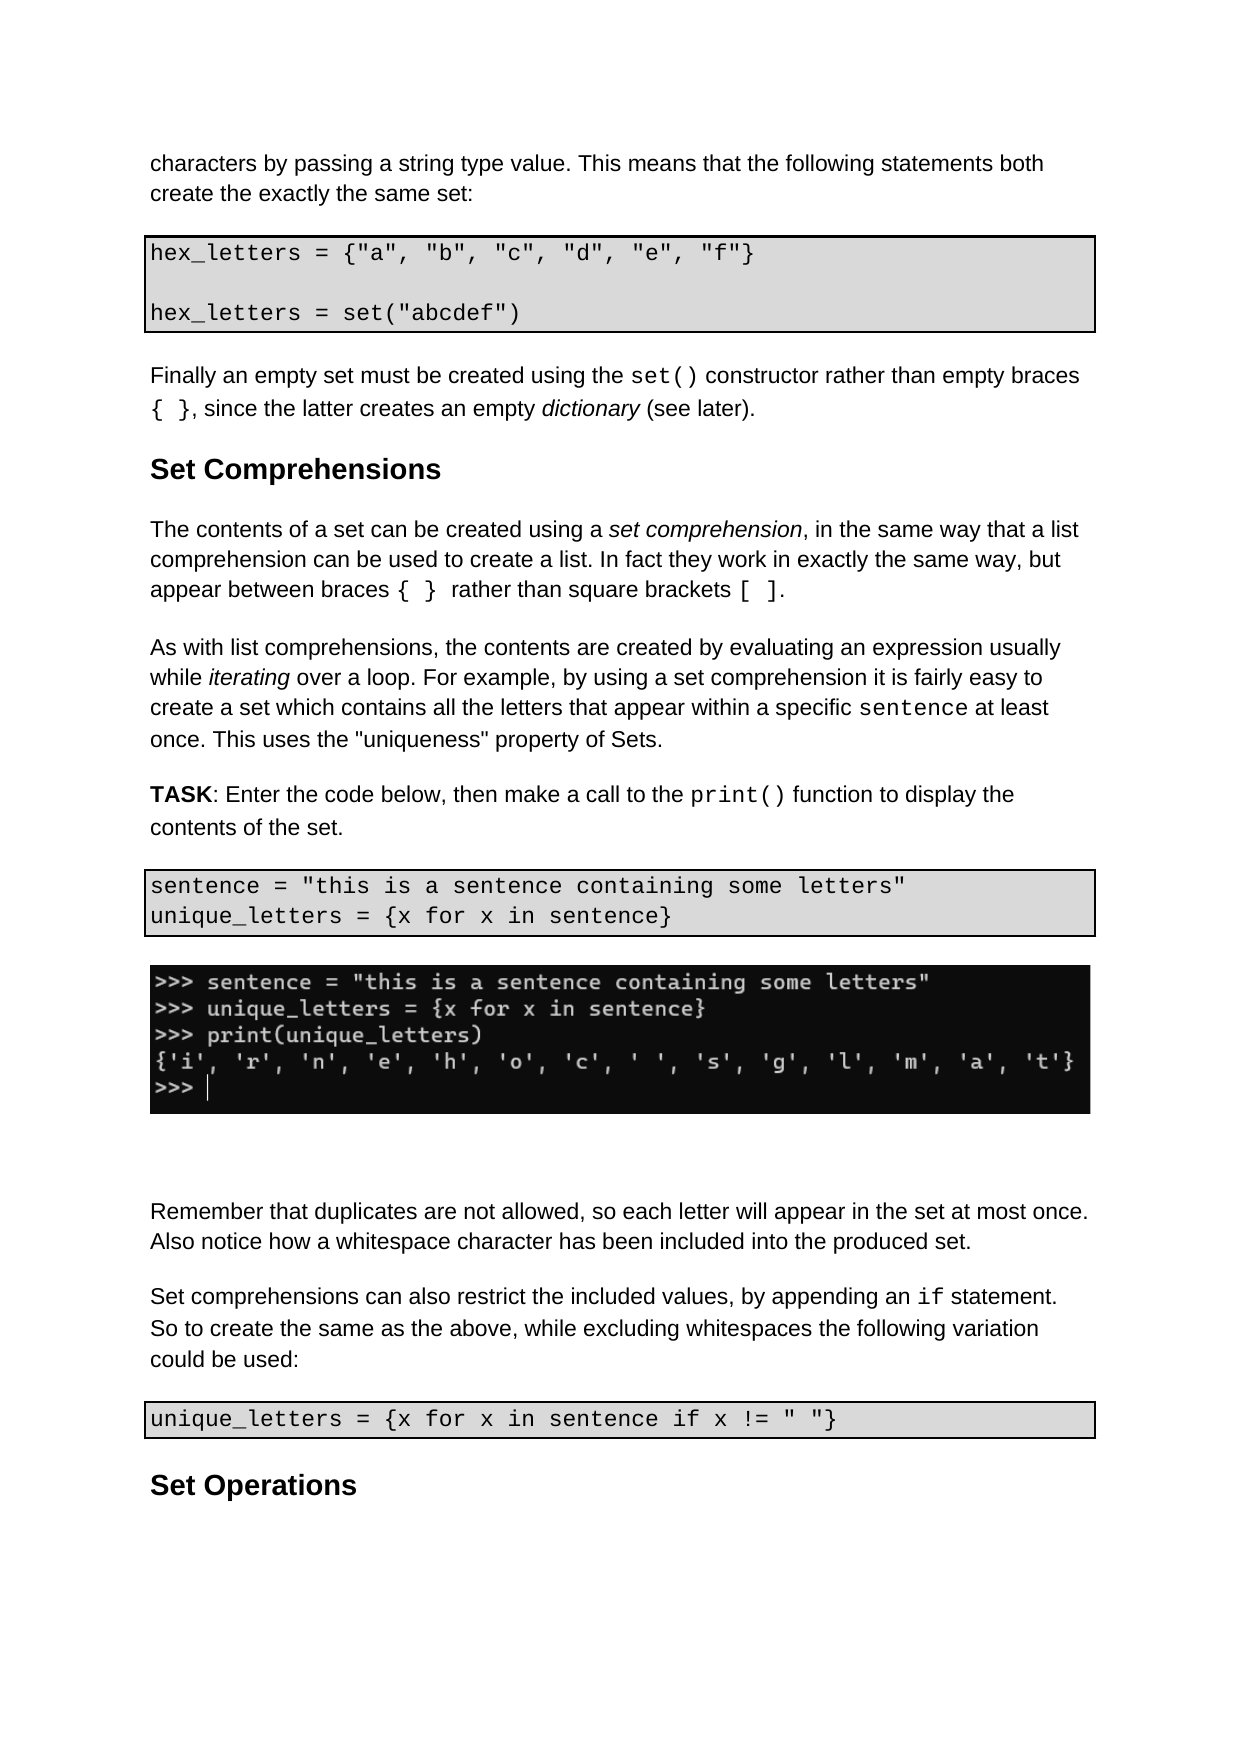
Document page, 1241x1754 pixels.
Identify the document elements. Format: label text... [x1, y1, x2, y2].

text hex_letters = {"a", "b", "c", "d", "e", "f"} [146, 238, 1094, 265]
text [150, 150, 1090, 207]
text As with list comprehensions, the contents are created by evaluating an expression usually while iterating over a loop. For example, by using a set comprehension it is fairly easy to create a set which contains all the letters that appear within a specific sentence at least once. This uses the "uniqueness" property of Sets. [150, 633, 1090, 752]
text sentence = "this is a sentence containing some letters" [146, 871, 1094, 898]
text TASK: Enter the code below, then make a call to the print() function to display the contents of the set. [150, 781, 1090, 840]
text Finally an empty set must be created using the set() constructor rather than empty braces { }, since the latter creates an empty dictionary (see later). [150, 362, 1090, 423]
text hex_letters = set("abcdef") [146, 295, 1094, 331]
text The contents of a set can be created using a set comprehension, in the same way that a list comprehension can be used to create a list. In fact they work in exactly the same way, but appear between braces { } rather than square brackets [ ]. [150, 516, 1090, 604]
text Remember that duplicates are not allowed, so each letter will appear in the set at most once. Also notice how a whitespace character has been included into the produced set. [150, 1198, 1090, 1254]
text unique_letters = {x for x in sentence if x != " "} [146, 1403, 1094, 1437]
text Set Comprehensions [150, 452, 1090, 486]
picture [150, 965, 1091, 1114]
text Set Operations [150, 1468, 1090, 1502]
text Set comprehensions can also restrict the included values, by appending an if statement. So to create the same as the above, while excluding whitespaces the following variation could be used: [150, 1283, 1090, 1372]
text unique_letters = {x for x in sentence} [146, 898, 1094, 935]
